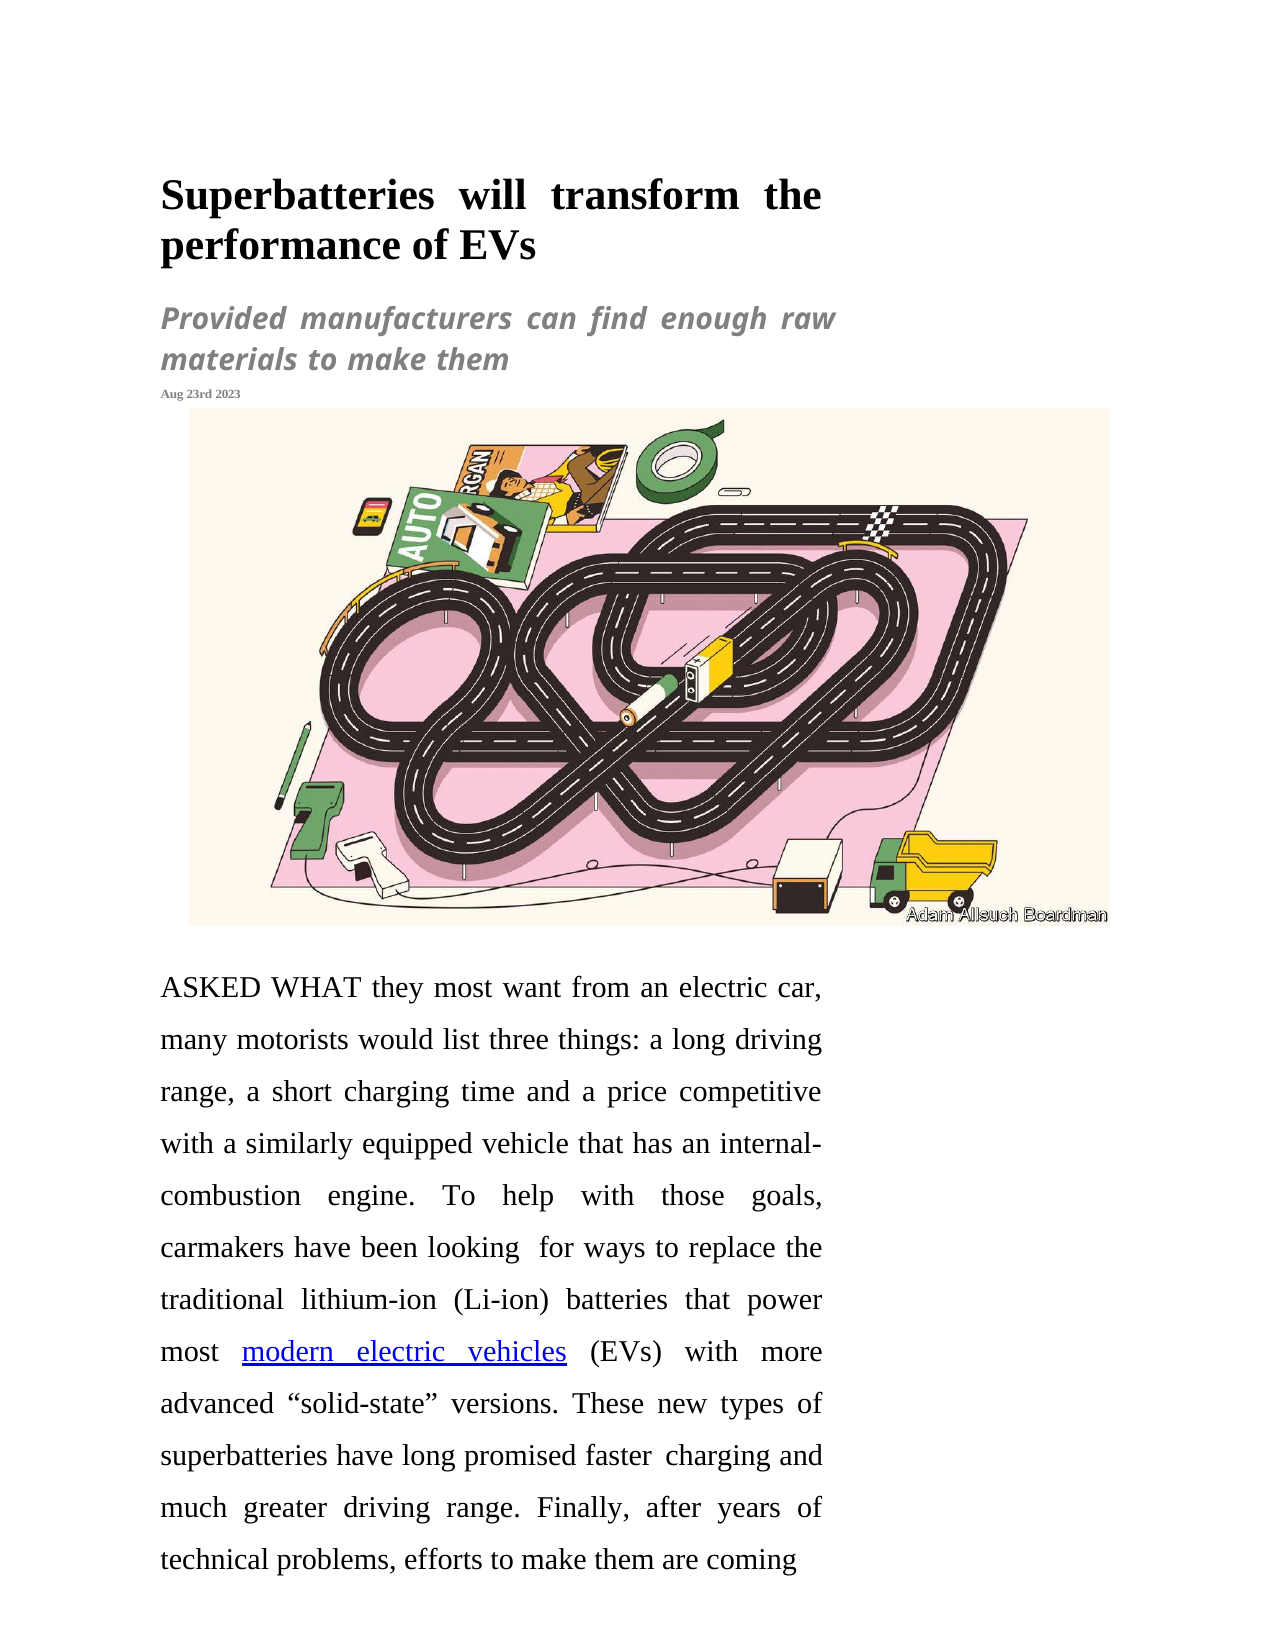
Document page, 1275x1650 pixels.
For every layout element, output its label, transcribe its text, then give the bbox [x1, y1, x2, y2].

text ASKED WHAT they most want from an electric car, many motorists would list three things: a long driving range, a short charging time and a price competitive with a similarly equipped vehicle that has an internal- combustion engine. To help with those goals, carmakers have been looking for ways to replace the traditional lithium-ion (Li-ion) batteries that power most modern electric vehicles (EVs) with more advanced “solid-state” versions. These new types of superbatteries have long promised faster charging and much greater driving range. Finally, after years of technical problems, efforts to make them are coming [160, 969, 823, 1576]
text Aug 23rd 2023 [160, 387, 835, 402]
text Provided manufacturers can find enough raw materials to make them [160, 297, 835, 379]
title Superbatteries will transform the performance of EVs [160, 169, 822, 269]
picture [188, 408, 1110, 926]
